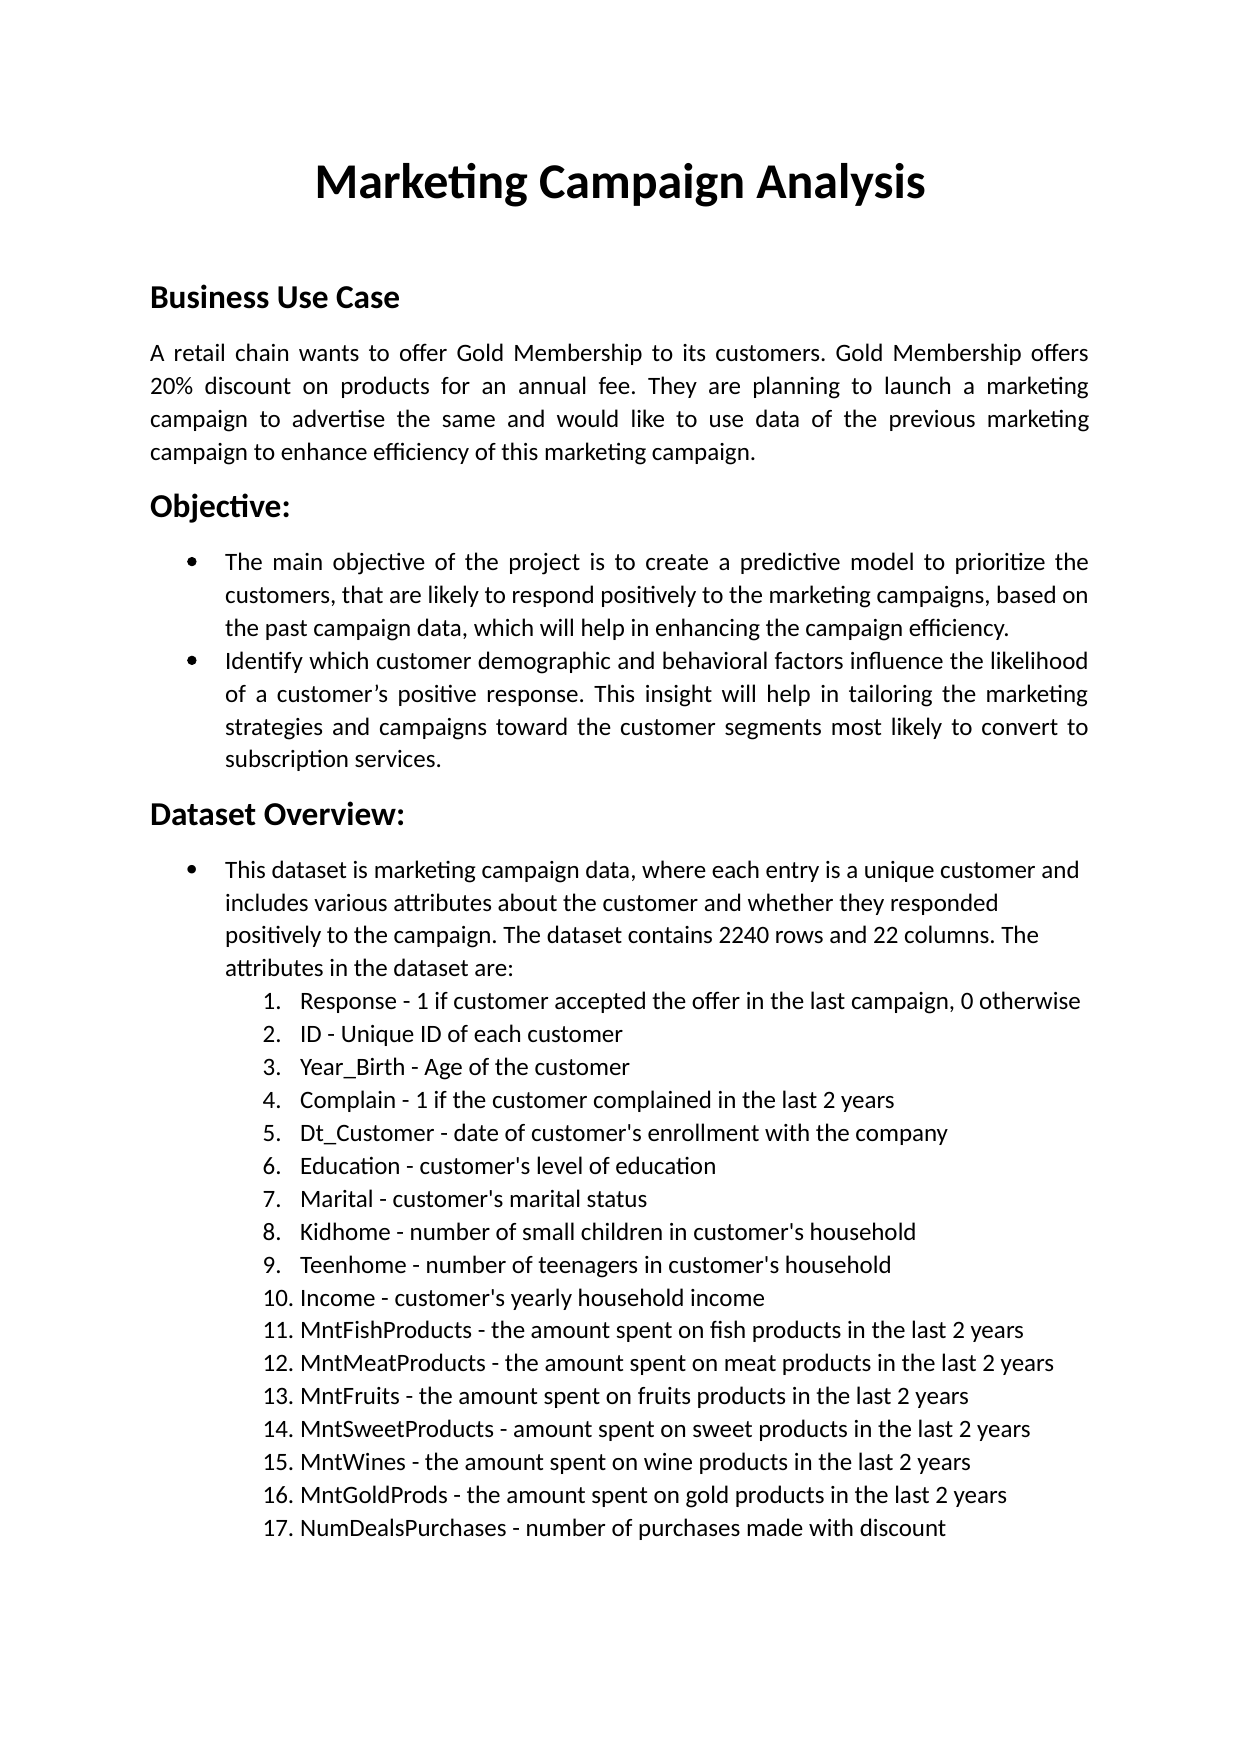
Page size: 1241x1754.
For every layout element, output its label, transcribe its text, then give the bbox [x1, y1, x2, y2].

list Income - customer's yearly household income [262, 1282, 1090, 1312]
list ID - Unique ID of each customer [262, 1018, 1090, 1049]
text Dataset Overview: [150, 793, 1090, 834]
text Business Use Case [150, 232, 1090, 317]
list Identify which customer demographic and behavioral factors influence the likelihood of a customer’s positive response. This insight will help in tailoring the marketing strategies and campaigns toward the customer segments most likely to convert to subscription services. [187, 645, 1090, 774]
list Complain - 1 if the customer complained in the last 2 years [262, 1084, 1090, 1115]
list MntMeatProducts - the amount spent on meat products in the last 2 years [262, 1347, 1090, 1378]
list Dt_Customer - date of customer's enrollment with the company [262, 1117, 1090, 1148]
text Objective: [150, 485, 1090, 526]
list Education - customer's level of education [262, 1150, 1090, 1181]
text Marketing Campaign Analysis [150, 150, 1090, 211]
list MntGoldProds - the amount spent on gold products in the last 2 years [262, 1479, 1090, 1510]
list The main objective of the project is to create a predictive model to prioritize the customers, that are likely to respond positively to the marketing campaigns, based on the past campaign data, which will help in enhancing the campaign efficiency. [187, 546, 1090, 642]
list Kidhome - number of small children in customer's household [262, 1216, 1090, 1246]
list MntFishProducts - the amount spent on fish products in the last 2 years [262, 1314, 1090, 1345]
list Response - 1 if customer accepted the offer in the last campaign, 0 otherwise [262, 985, 1090, 1016]
list MntWines - the amount spent on wine products in the last 2 years [262, 1446, 1090, 1477]
list NumDealsPurchases - number of purchases made with discount [262, 1512, 1090, 1543]
list MntSweetProducts - amount spent on sweet products in the last 2 years [262, 1413, 1090, 1444]
list MntFruits - the amount spent on fruits products in the last 2 years [262, 1380, 1090, 1411]
text A retail chain wants to offer Gold Membership to its customers. Gold Membership offers 20% discount on products for an annual fee. They are planning to launch a marketing campaign to advertise the same and would like to use data of the previous marketing campaign to enhance efficiency of this marketing campaign. [150, 337, 1090, 466]
list This dataset is marketing campaign data, where each entry is a unique customer and includes various attributes about the customer and whether they responded positively to the campaign. The dataset contains 2240 rows and 22 columns. The attributes in the dataset are: [187, 854, 1090, 983]
list Marital - customer's marital status [262, 1183, 1090, 1213]
list Teenhome - number of teenagers in customer's household [262, 1249, 1090, 1279]
list Year_Birth - Age of the customer [262, 1051, 1090, 1082]
